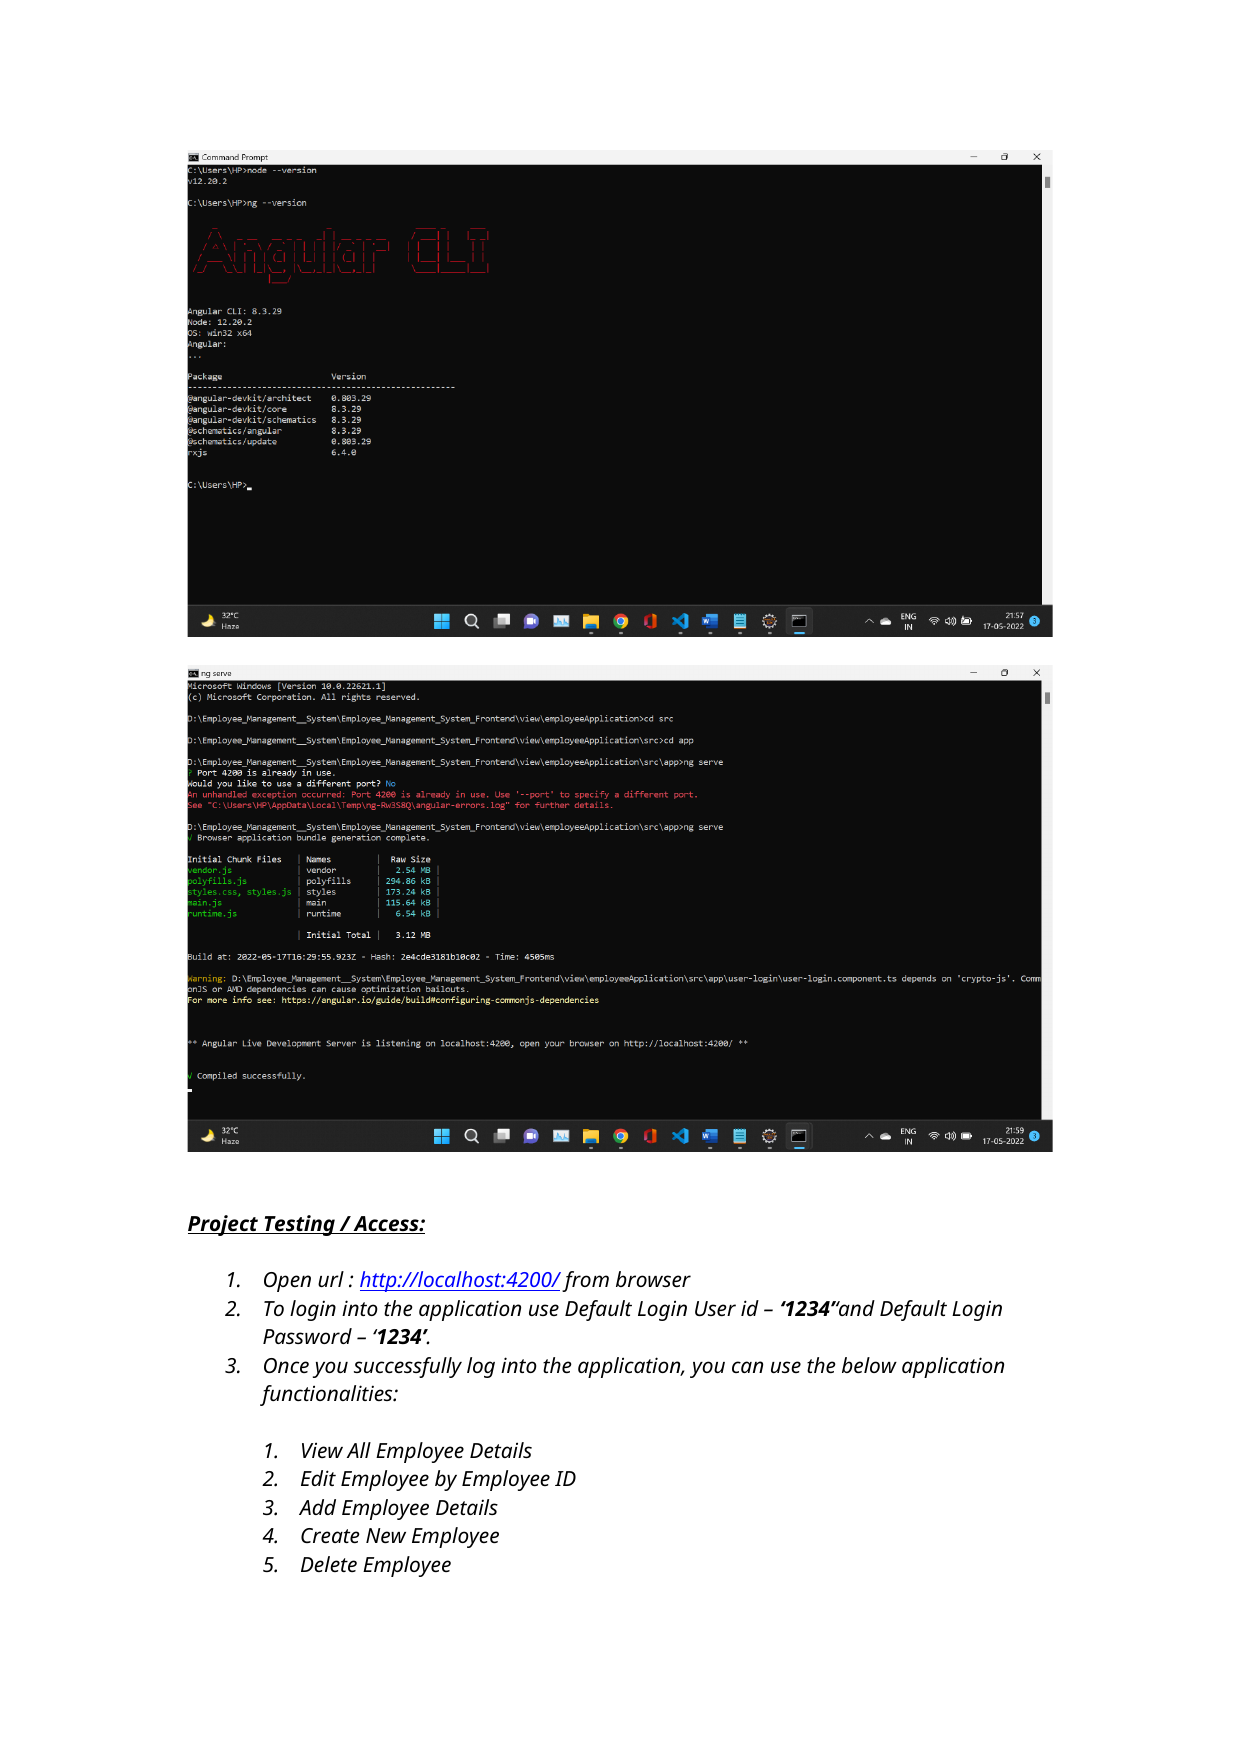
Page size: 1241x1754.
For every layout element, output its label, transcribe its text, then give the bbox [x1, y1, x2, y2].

list Delete Employee [262, 1550, 1053, 1578]
list Edit Employee by Employee ID [262, 1464, 1053, 1493]
list Create New Employee [262, 1521, 1053, 1550]
picture [187, 665, 1053, 1152]
list Add Employee Details [262, 1493, 1053, 1521]
picture [187, 150, 1053, 637]
list Once you successfully log into the application, you can use the below application functionalities: [225, 1351, 1053, 1408]
list View All Employee Details [262, 1436, 1053, 1464]
text Project Testing / Access: [187, 1209, 1053, 1237]
list Open url : http://localhost:4200/ from browser [225, 1266, 1053, 1294]
list To login into the application use Default Login User id – ‘1234’‘and Default Login Password – ‘1234’. [225, 1294, 1053, 1351]
